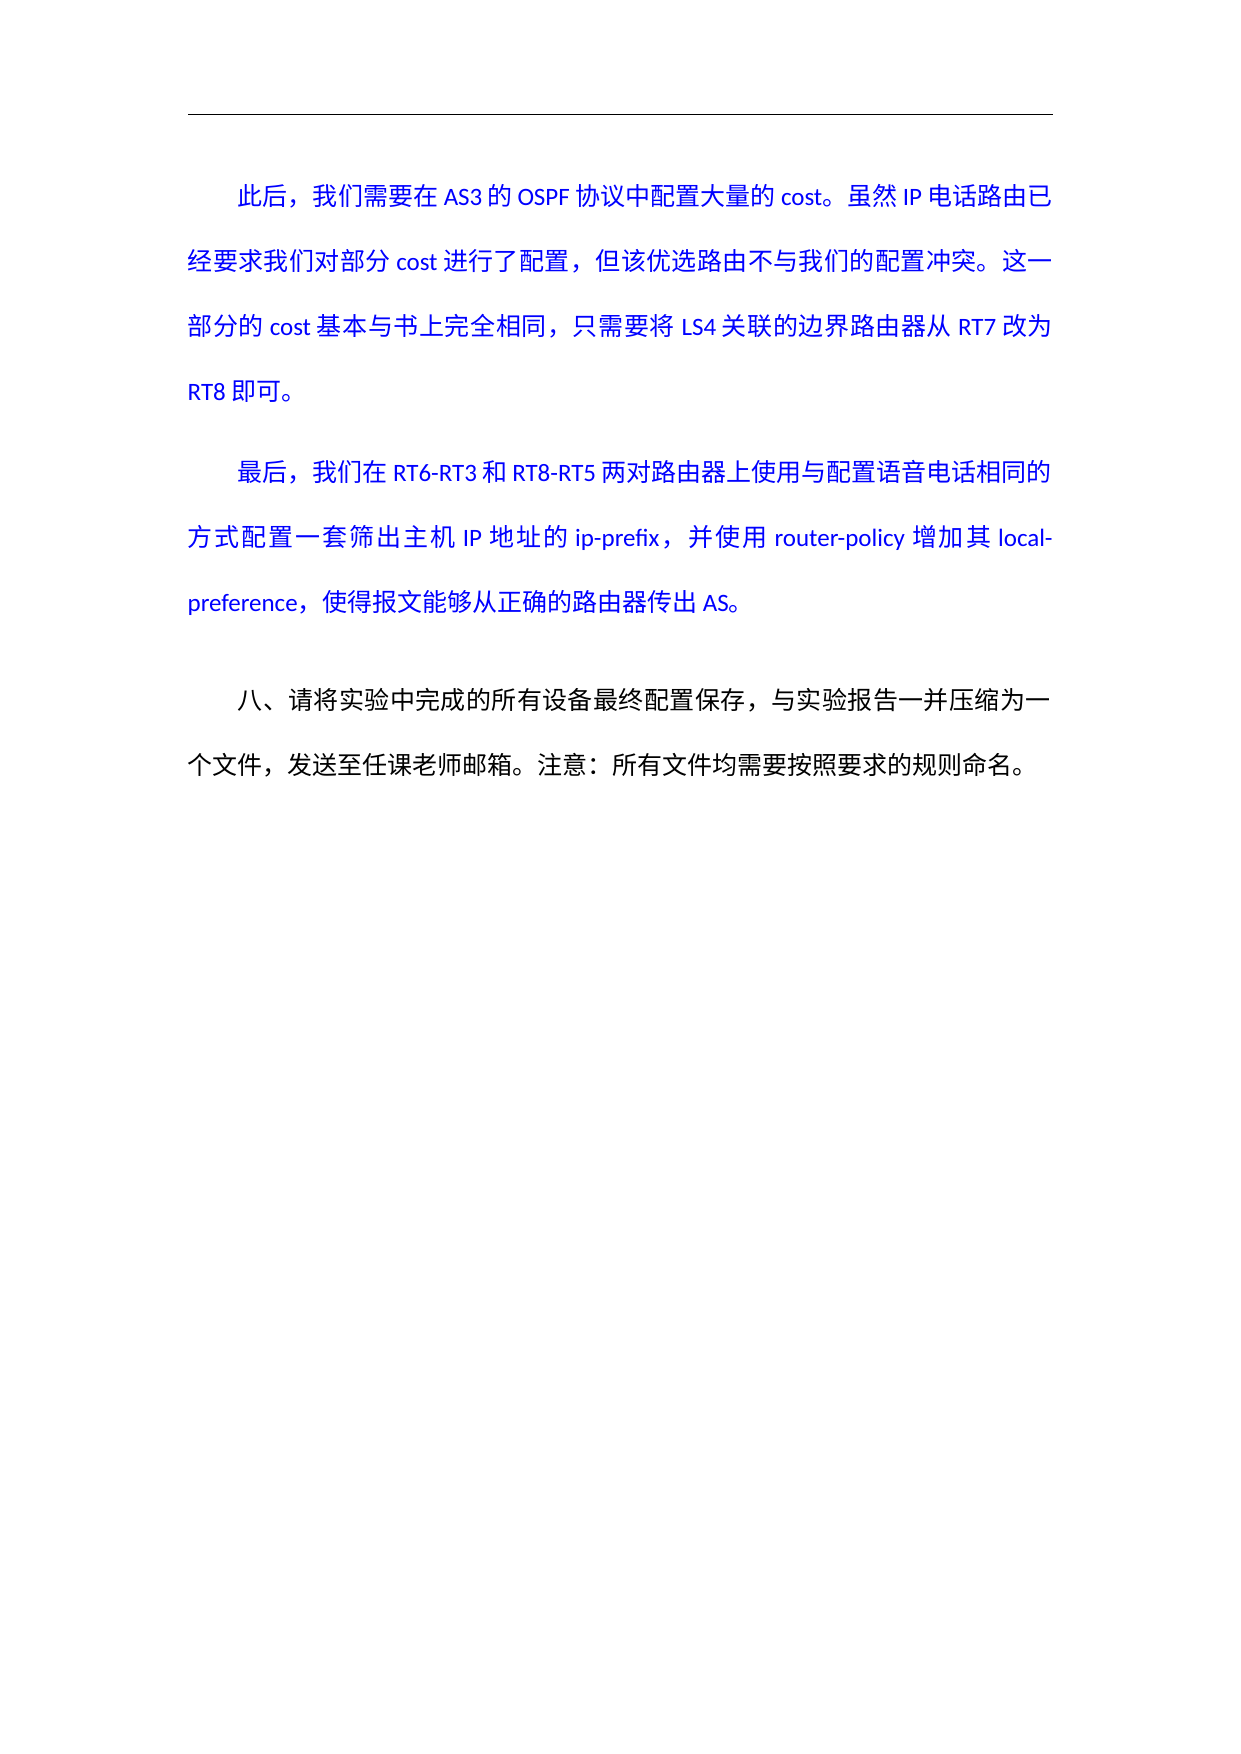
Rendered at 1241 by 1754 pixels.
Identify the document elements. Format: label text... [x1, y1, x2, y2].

text 此后，我们需要在AS3的OSPF协议中配置大量的cost。虽然IP电话路由已经要求我们对部分cost进行了配置，但该优选路由不与我们的配置冲突。这一部分的cost基本与书上完全相同，只需要将LS4关联的边界路由器从RT7改为RT8即可。 [187, 162, 1053, 422]
text 八、请将实验中完成的所有设备最终配置保存，与实验报告一并压缩为一个文件，发送至任课老师邮箱。注意：所有文件均需要按照要求的规则命名。 [187, 666, 1053, 796]
text 最后，我们在RT6-RT3和RT8-RT5两对路由器上使用与配置语音电话相同的方式配置一套筛出主机IP地址的ip-prefix，并使用router-policy增加其local-preference，使得报文能够从正确的路由器传出AS。 [187, 438, 1053, 633]
